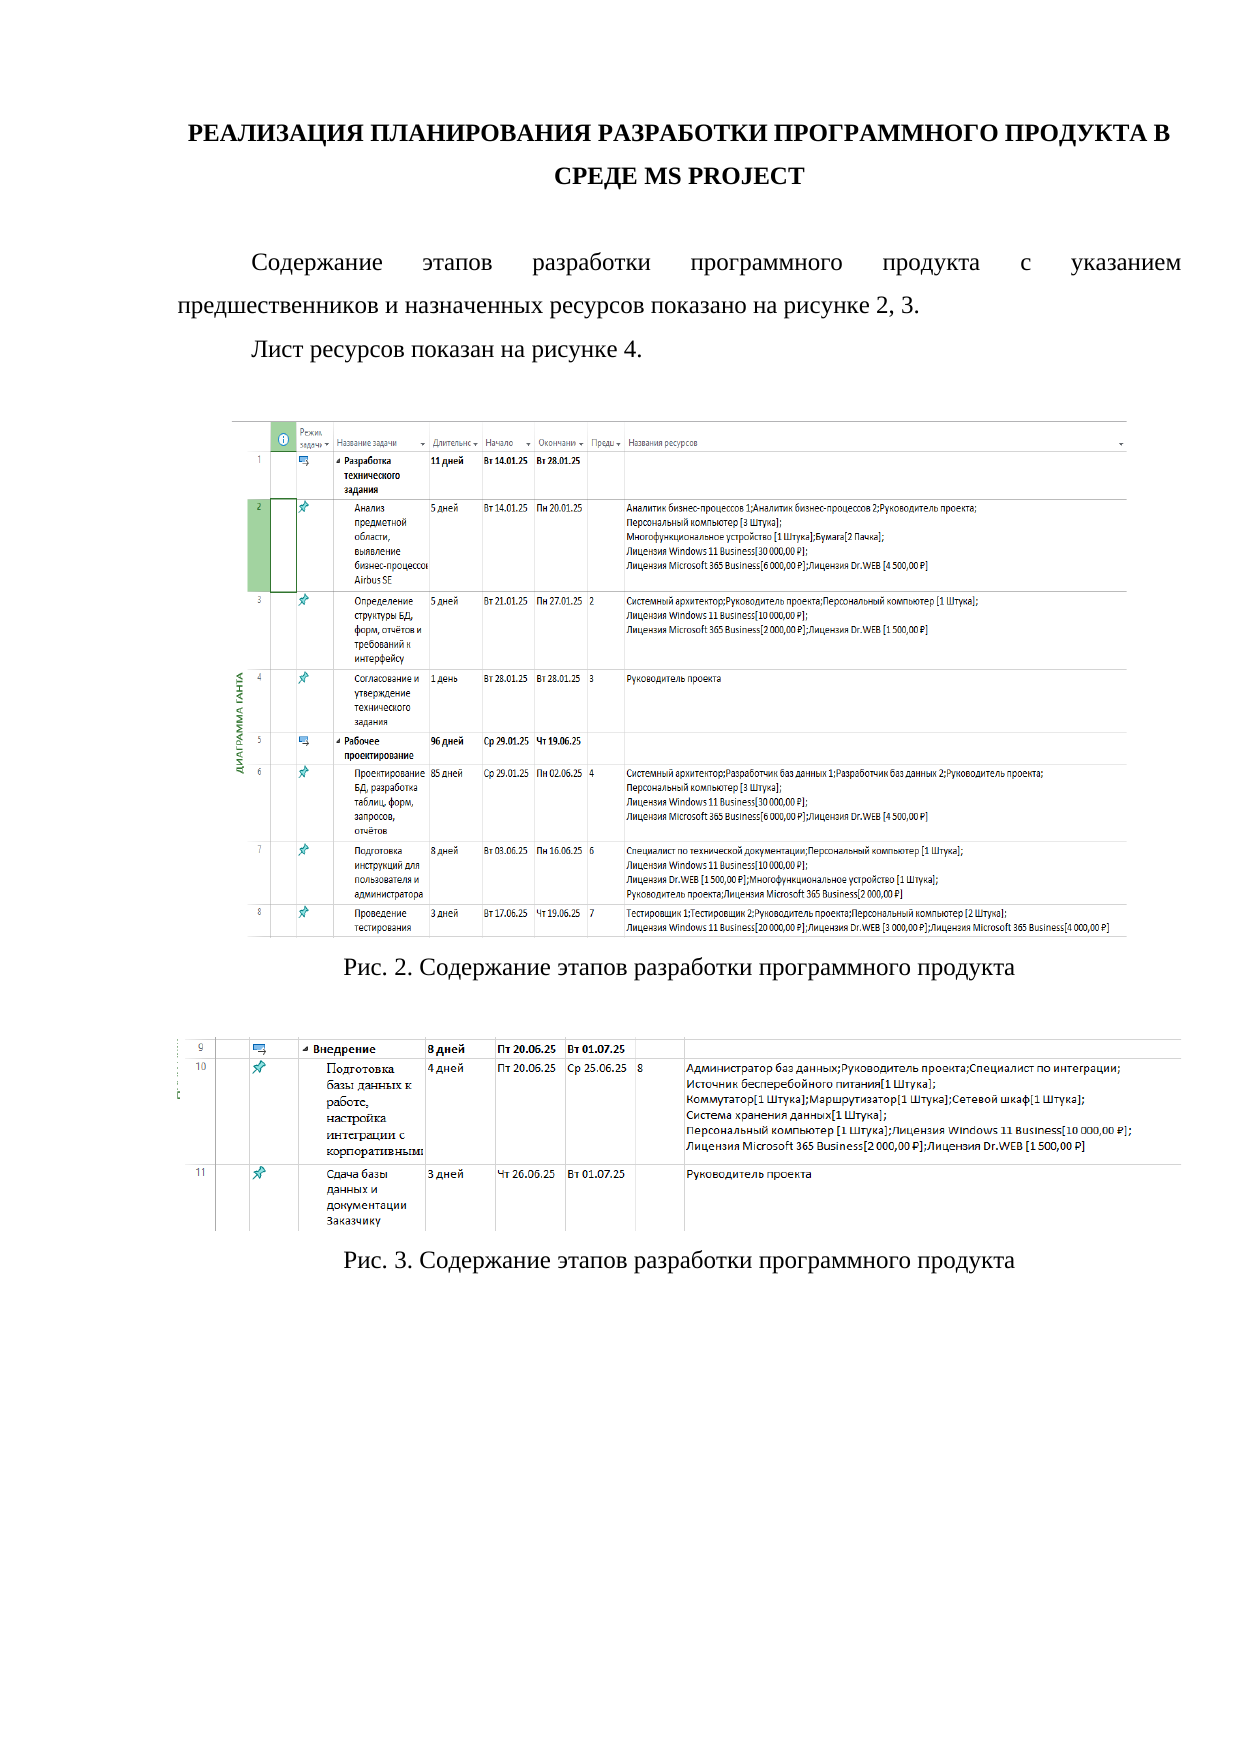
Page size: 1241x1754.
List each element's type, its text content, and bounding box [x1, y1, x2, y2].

picture [177, 1037, 1182, 1231]
text Рис. 2. Содержание этапов разработки программного продукта [177, 952, 1181, 980]
text Содержание этапов разработки программного продукта с указанием предшественников и назначенных ресурсов показано на рисунке 2, 3. [177, 247, 1181, 319]
text Лист ресурсов показан на рисунке 4. [177, 334, 1181, 362]
text РЕАЛИЗАЦИЯ ПЛАНИРОВАНИЯ РАЗРАБОТКИ ПРОГРАММНОГО ПРОДУКТА В СРЕДЕ MS PROJECT [177, 118, 1181, 190]
text Рис. 3. Содержание этапов разработки программного продукта [177, 1245, 1181, 1273]
picture [231, 420, 1127, 938]
